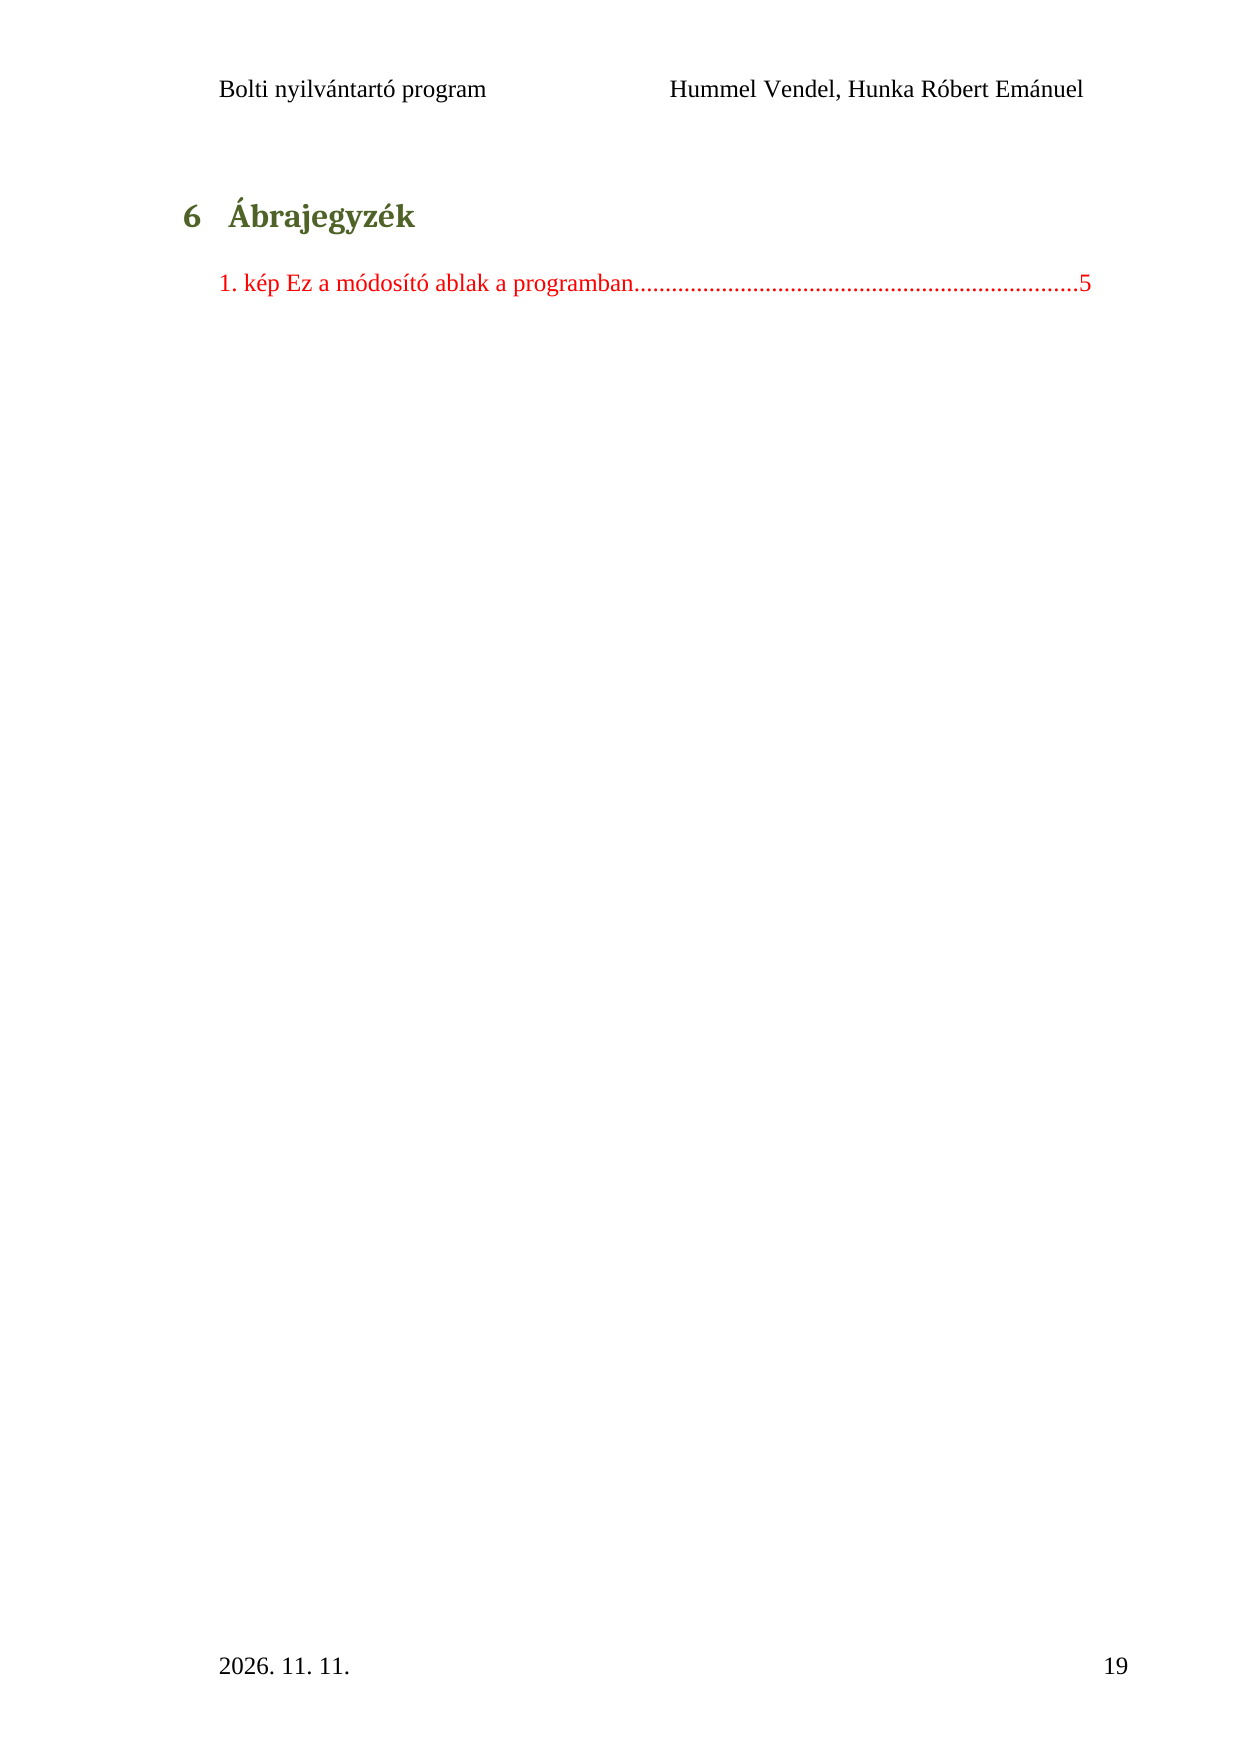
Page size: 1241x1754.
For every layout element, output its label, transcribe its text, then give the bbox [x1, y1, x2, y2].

subtitle Ábrajegyzék [183, 198, 1092, 236]
text 1. kép Ez a módosító ablak a programban 5 [183, 268, 1092, 296]
